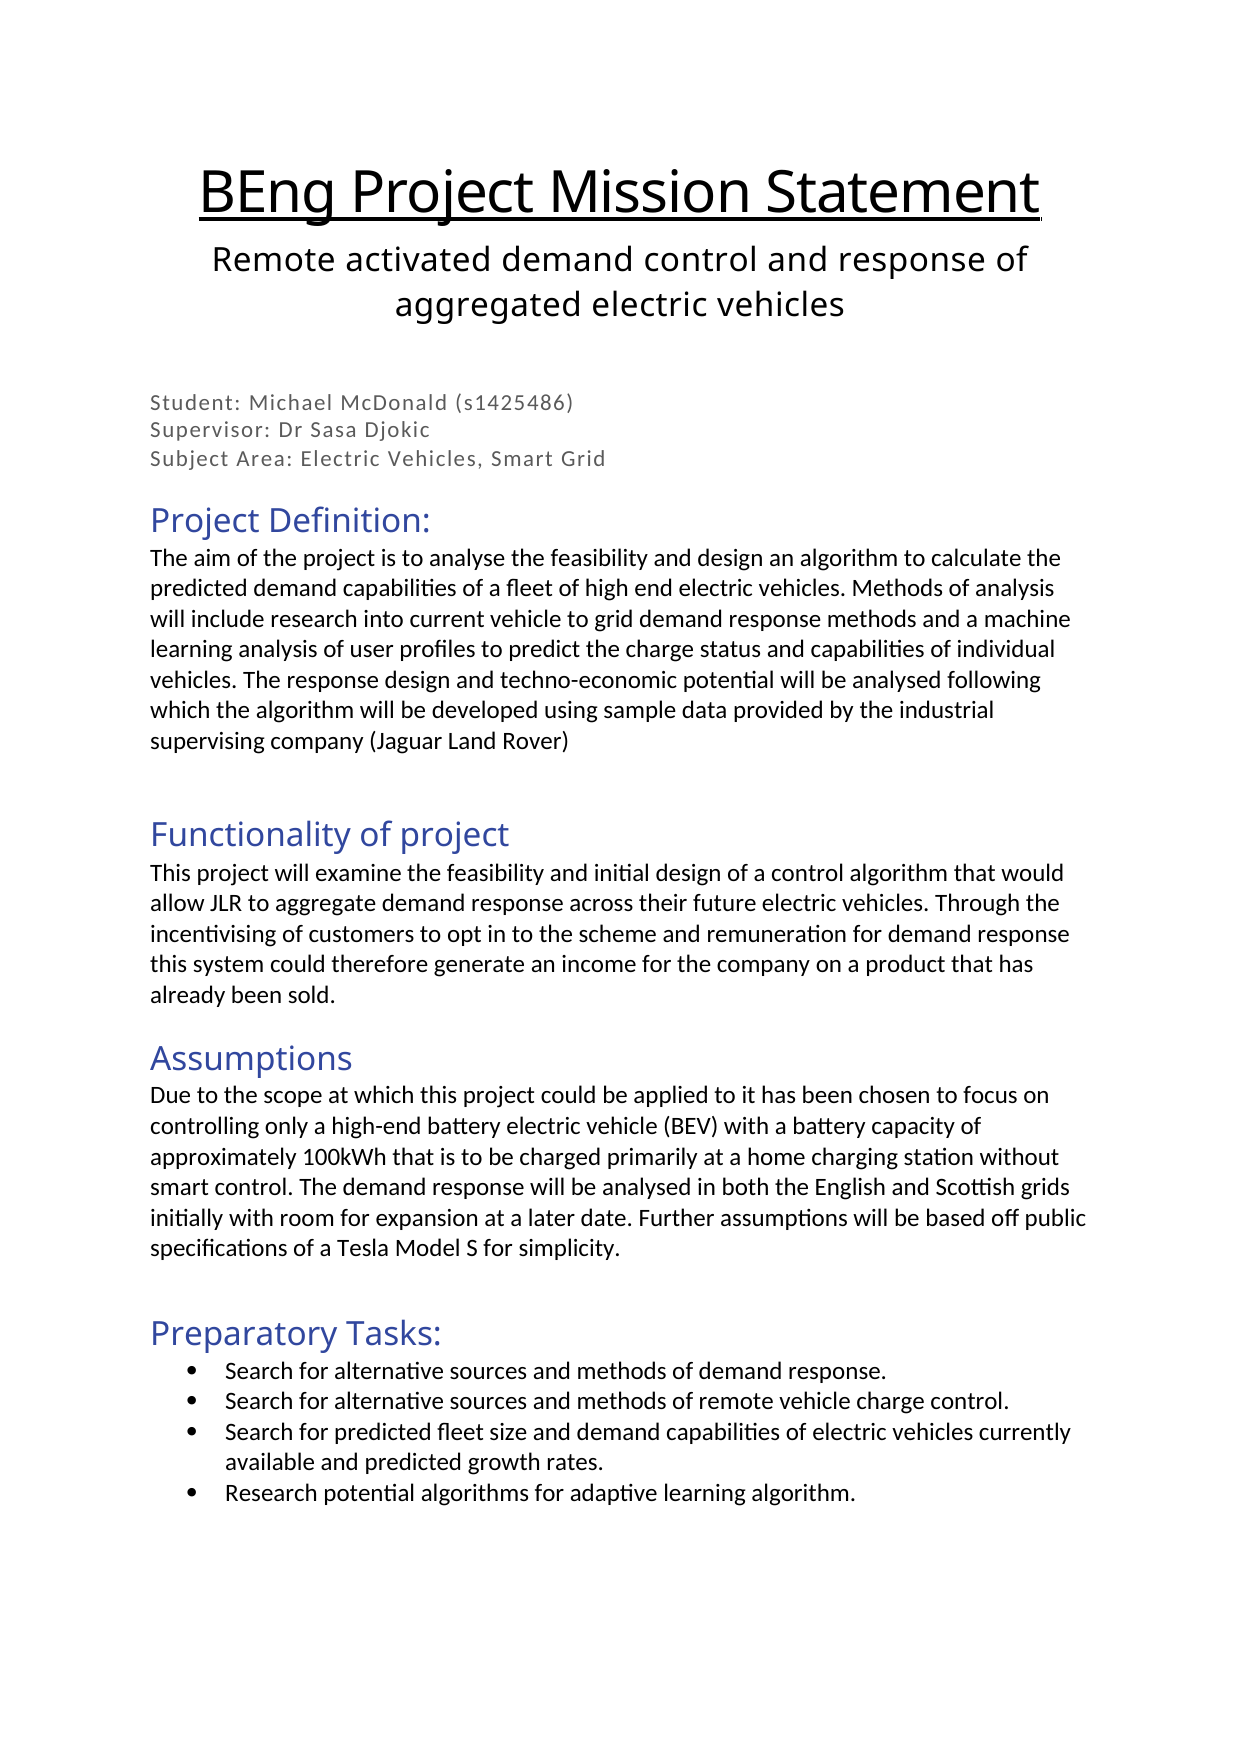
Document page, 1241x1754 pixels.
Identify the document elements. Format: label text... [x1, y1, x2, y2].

list Research potential algorithms for adaptive learning algorithm. [187, 1477, 1090, 1507]
subtitle Subject Area: Electric Vehicles, Smart Grid [150, 444, 1090, 472]
subtitle Student: Michael McDonald (s1425486) [150, 388, 1090, 416]
subtitle Preparatory Tasks: [150, 1309, 1090, 1355]
subtitle Functionality of project [150, 811, 1090, 857]
subtitle Supervisor: Dr Sasa Djokic [150, 416, 1090, 444]
subtitle Assumptions [150, 1034, 1090, 1080]
text The aim of the project is to analyse the feasibility and design an algorithm to calculate the predicted demand capabilities of a fleet of high end electric vehicles. Methods of analysis will include research into current vehicle to grid demand response methods and a machine learning analysis of user profiles to predict the charge status and capabilities of individual vehicles. The response design and techno-economic potential will be analysed following which the algorithm will be developed using sample data provided by the industrial supervising company (Jaguar Land Rover) [150, 542, 1090, 756]
list Search for alternative sources and methods of remote vehicle charge control. [187, 1385, 1090, 1416]
list Search for alternative sources and methods of demand response. [187, 1355, 1090, 1385]
title BEng Project Mission Statement [150, 150, 1090, 229]
subtitle Project Definition: [150, 497, 1090, 542]
text Due to the scope at which this project could be applied to it has been chosen to focus on controlling only a high-end battery electric vehicle (BEV) with a battery capacity of approximately 100kWh that is to be charged primarily at a home charging station without smart control. The demand response will be analysed in both the English and Scottish grids initially with room for expansion at a later date. Further assumptions will be based off public specifications of a Tesla Model S for simplicity. [150, 1080, 1090, 1263]
text This project will examine the feasibility and initial design of a control algorithm that would allow JLR to aggregate demand response across their future electric vehicles. Through the incentivising of customers to opt in to the scheme and remuneration for demand response this system could therefore generate an income for the company on a product that has already been sold. [150, 857, 1090, 1009]
list Search for predicted fleet size and demand capabilities of electric vehicles currently available and predicted growth rates. [187, 1416, 1090, 1477]
subtitle Remote activated demand control and response of aggregated electric vehicles [150, 236, 1090, 327]
